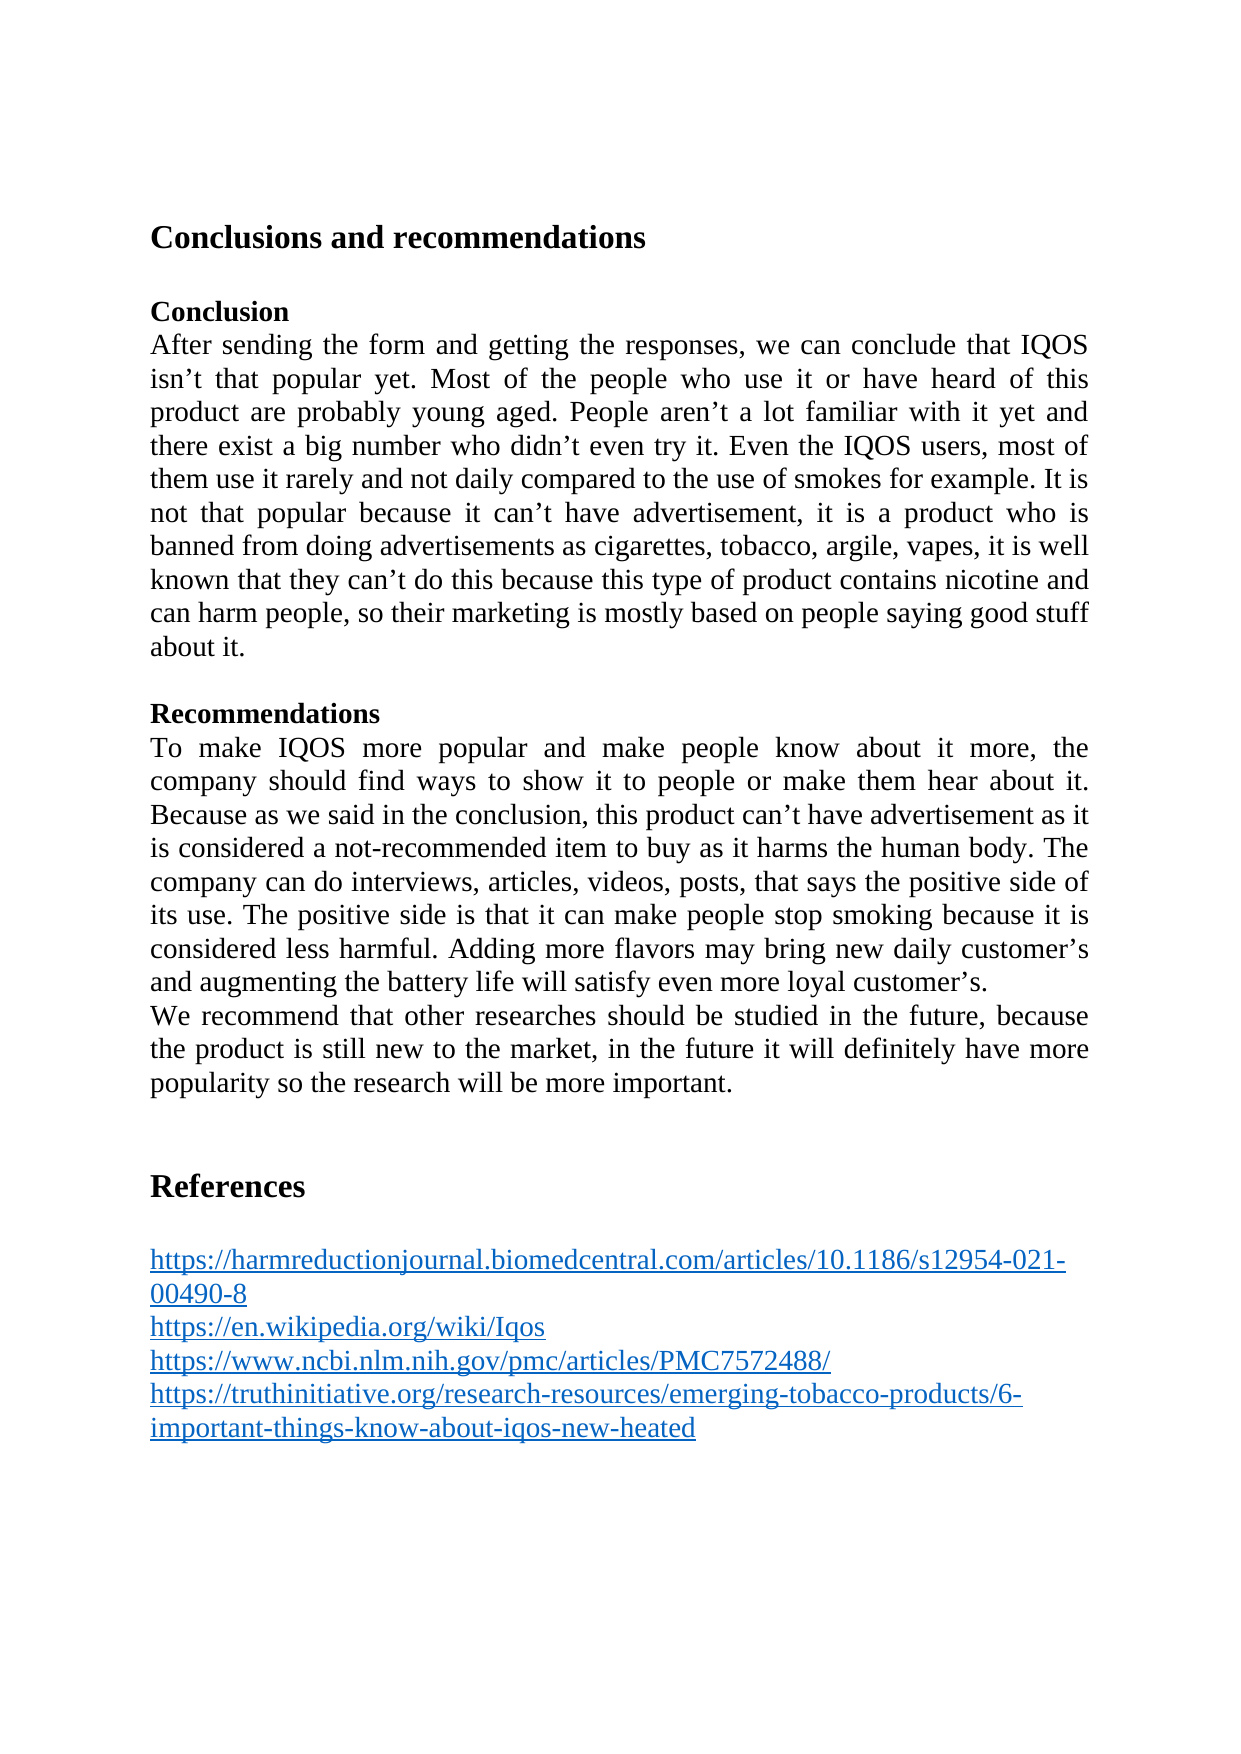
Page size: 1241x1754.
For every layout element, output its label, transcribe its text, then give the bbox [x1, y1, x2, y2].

text https://harmreductionjournal.biomedcentral.com/articles/10.1186/s12954-021-00490-8 [150, 1242, 1090, 1309]
text After sending the form and getting the responses, we can conclude that IQOS isn’t that popular yet. Most of the people who use it or have heard of this product are probably young aged. People aren’t a lot familiar with it yet and there exist a big number who didn’t even try it. Even the IQOS users, most of them use it rarely and not daily compared to the use of smokes for example. It is not that popular because it can’t have advertisement, it is a product who is banned from doing advertisements as cigarettes, tobacco, argile, vapes, it is well known that they can’t do this because this type of product contains nicotine and can harm people, so their marketing is mostly based on people saying good stuff about it. [150, 327, 1090, 663]
text We recommend that other researches should be studied in the future, because the product is still new to the market, in the future it will definitely have more popularity so the research will be more important. [150, 998, 1090, 1099]
text To make IQOS more popular and make people know about it more, the company should find ways to show it to people or make them hear about it. Because as we said in the conclusion, this product can’t have advertisement as it is considered a not-recommended item to buy as it harms the human body. The company can do interviews, articles, videos, posts, that says the positive side of its use. The positive side is that it can make people stop smoking because it is considered less harmful. Adding more flavors may bring new daily customer’s and augmenting the battery life will satisfy even more loyal customer’s. [150, 730, 1090, 998]
text References [150, 1166, 1090, 1204]
text https://en.wikipedia.org/wiki/Iqos [150, 1309, 1090, 1343]
text Recommendations [150, 696, 1090, 730]
text Conclusion [150, 294, 1090, 327]
text https://www.ncbi.nlm.nih.gov/pmc/articles/PMC7572488/ [150, 1343, 1090, 1377]
text https://truthinitiative.org/research-resources/emerging-tobacco-products/6-important-things-know-about-iqos-new-heated [150, 1377, 1090, 1444]
text Conclusions and recommendations [150, 217, 1090, 255]
